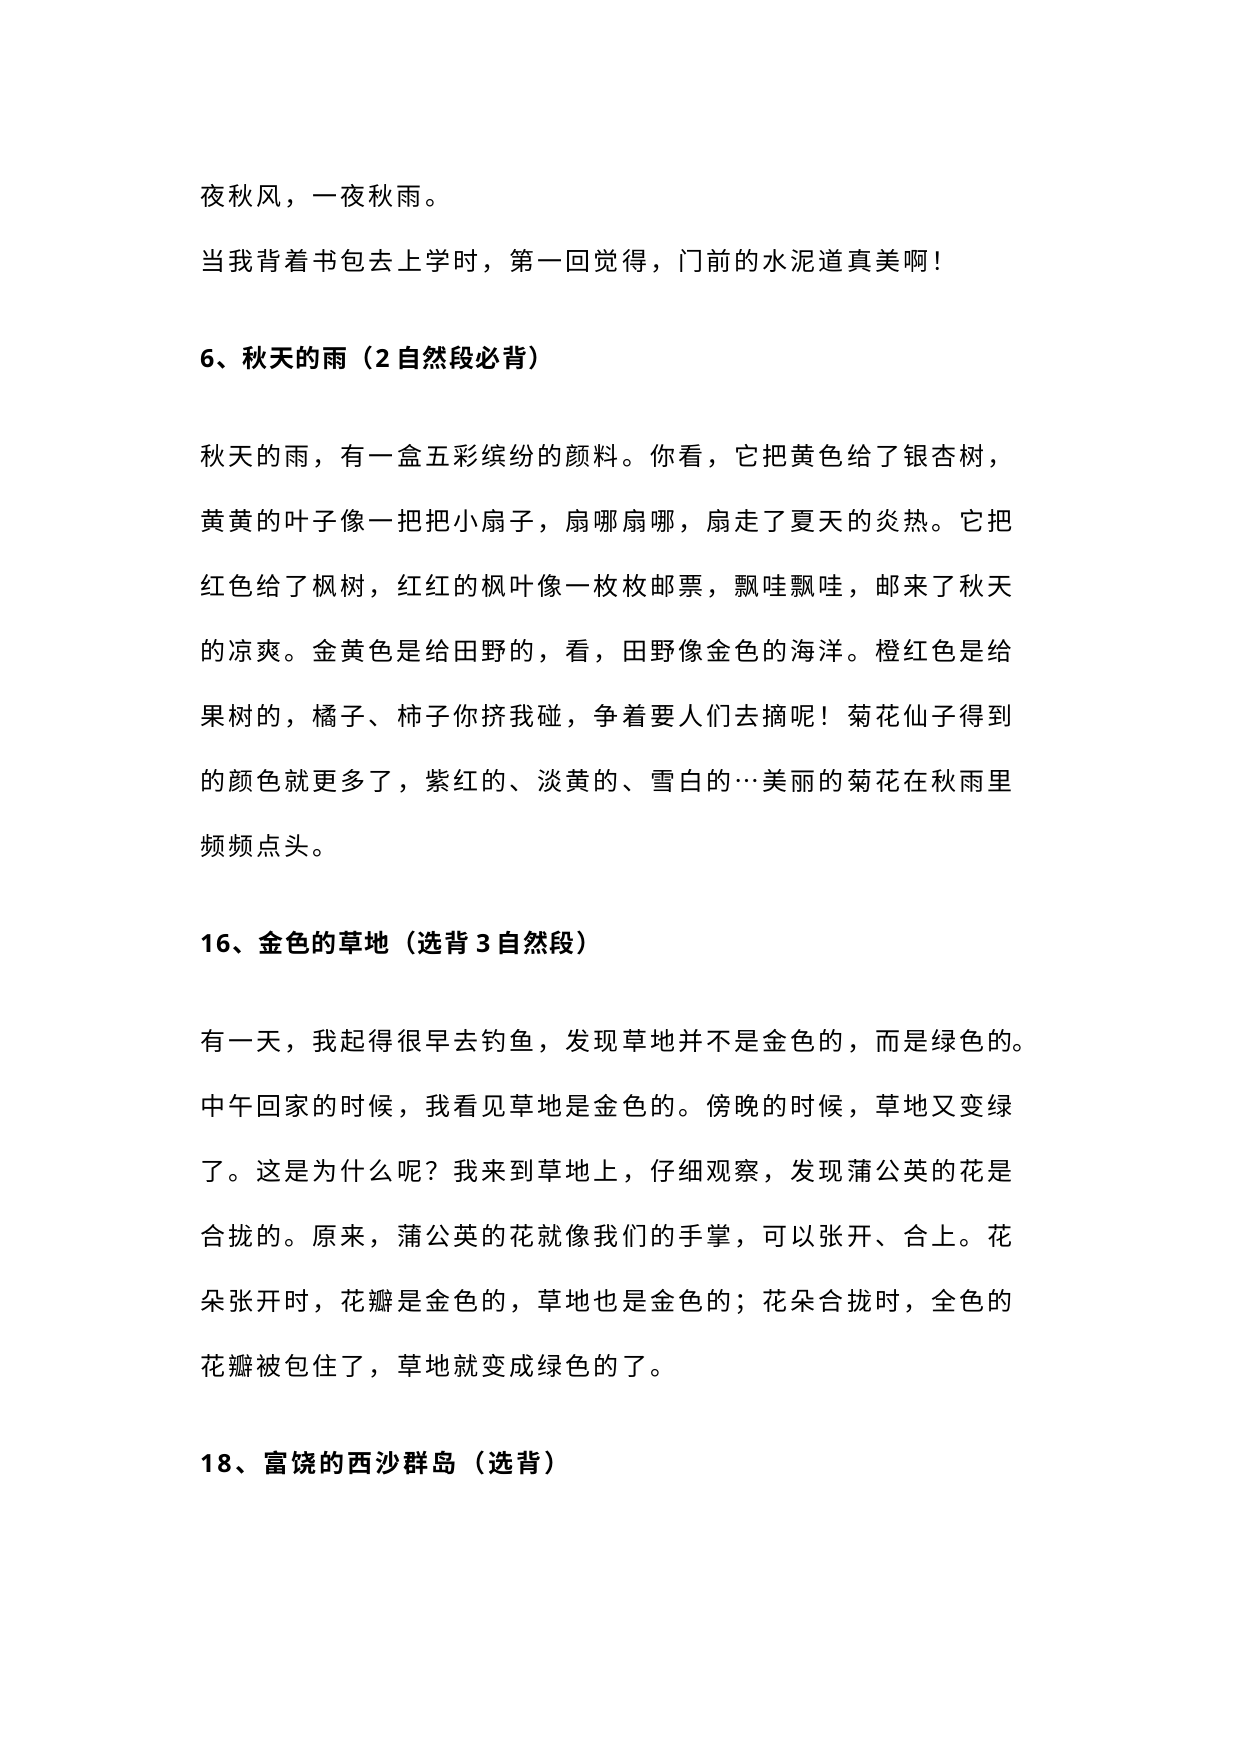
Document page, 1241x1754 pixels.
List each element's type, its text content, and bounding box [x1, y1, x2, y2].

text 有一天，我起得很早去钓鱼，发现草地并不是金色的，而是绿色的。中午回家的时候，我看见草地是金色的。傍晚的时候，草地又变绿了。这是为什么呢？我来到草地上，仔细观察，发现蒲公英的花是合拢的。原来，蒲公英的花就像我们的手掌，可以张开、合上。花朵张开时，花瓣是金色的，草地也是金色的；花朵合拢时，全色的花瓣被包住了，草地就变成绿色的了。 [200, 1007, 1040, 1397]
text 18、富饶的西沙群岛（选背） [200, 1429, 1040, 1494]
text 秋天的雨，有一盒五彩缤纷的颜料。你看，它把黄色给了银杏树，黄黄的叶子像一把把小扇子，扇哪扇哪，扇走了夏天的炎热。它把红色给了枫树，红红的枫叶像一枚枚邮票，飘哇飘哇，邮来了秋天的凉爽。金黄色是给田野的，看，田野像金色的海洋。橙红色是给果树的，橘子、柿子你挤我碰，争着要人们去摘呢！菊花仙子得到的颜色就更多了，紫红的、淡黄的、雪白的…美丽的菊花在秋雨里频频点头。 [200, 422, 1040, 877]
text 6、秋天的雨（2自然段必背） [200, 324, 1040, 389]
text 当我背着书包去上学时，第一回觉得，门前的水泥道真美啊！ [200, 227, 1040, 292]
text 16、金色的草地（选背3自然段） [200, 909, 1040, 974]
text 夜秋风，一夜秋雨。 [200, 162, 1040, 227]
